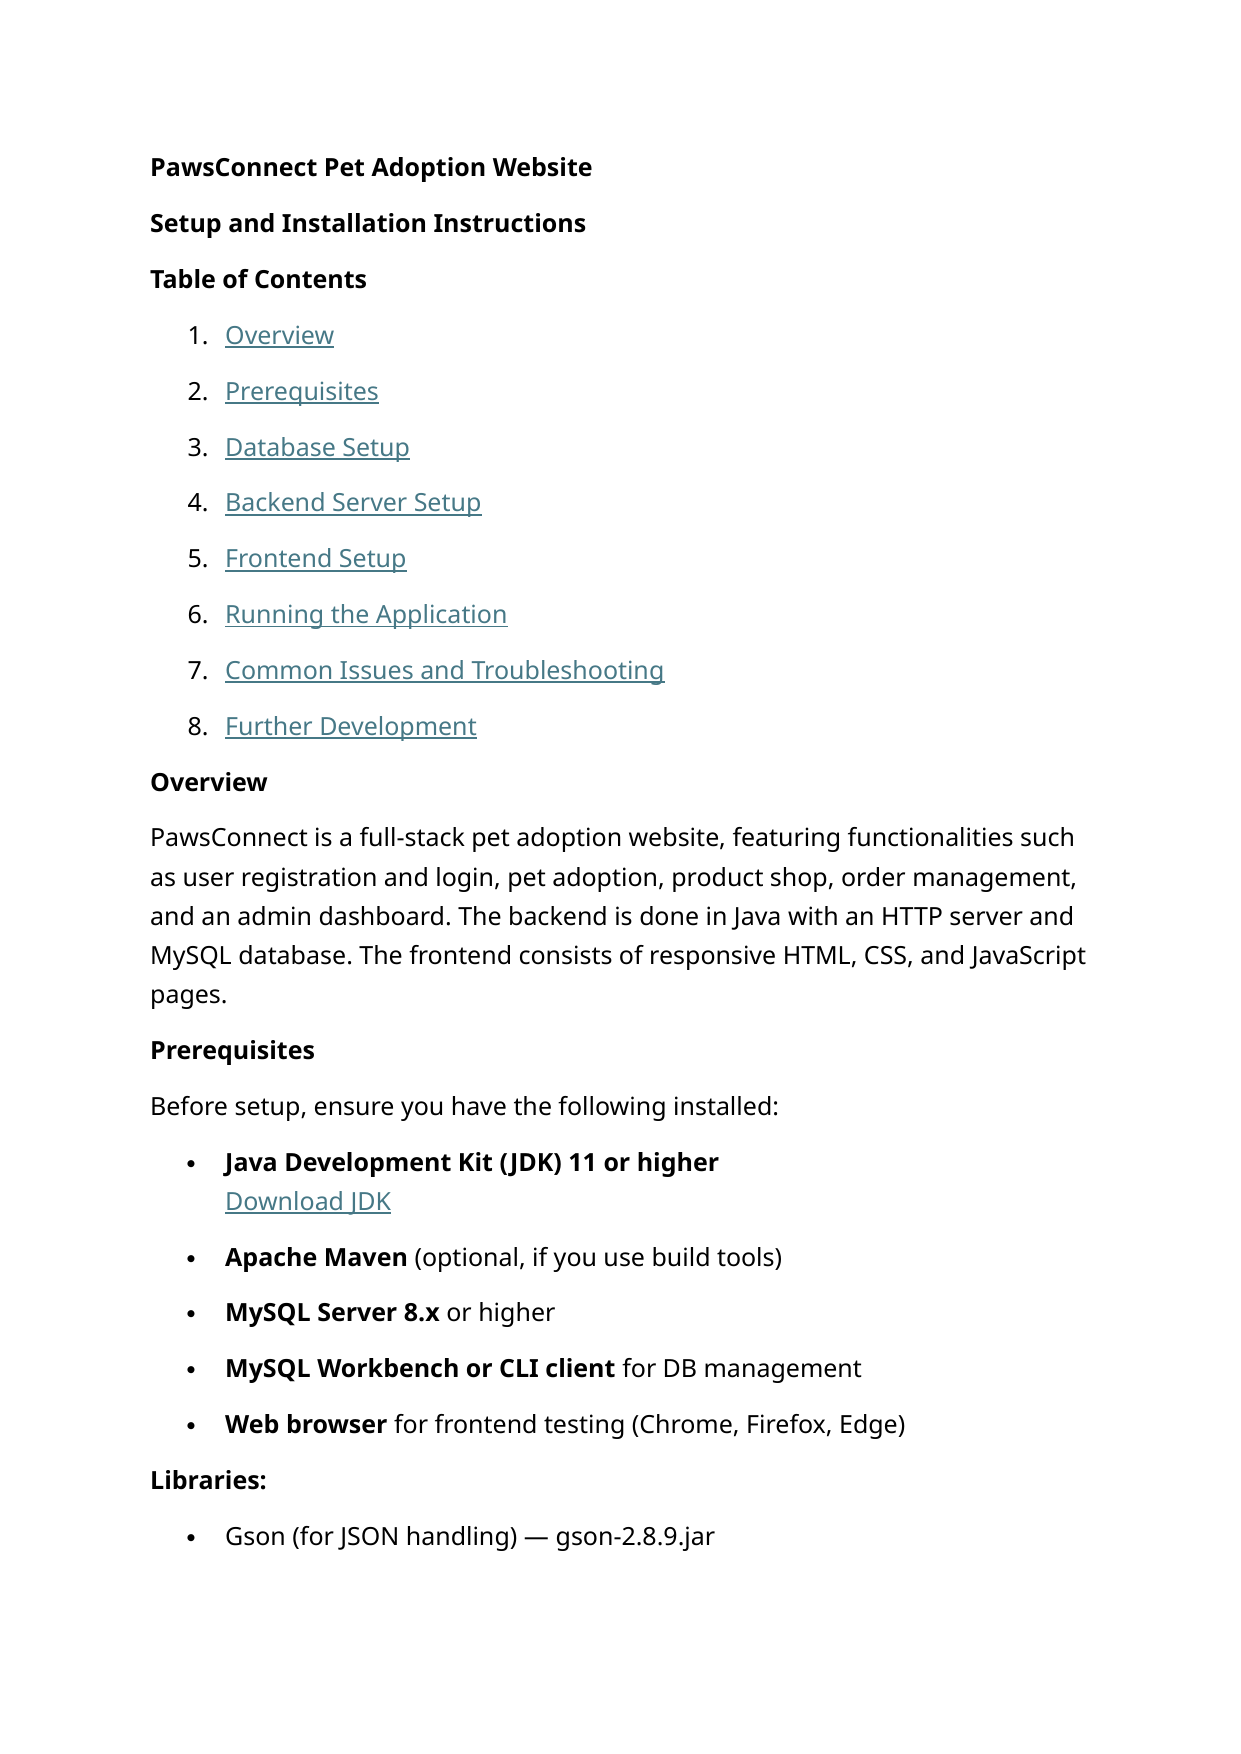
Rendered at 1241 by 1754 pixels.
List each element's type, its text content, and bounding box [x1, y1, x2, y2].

list Prerequisites [187, 373, 1090, 407]
list MySQL Workbench or CLI client for DB management [187, 1351, 1090, 1385]
list Database Setup [187, 429, 1090, 463]
list Common Issues and Troubleshooting [187, 652, 1090, 687]
list Java Development Kit (JDK) 11 or higher Download JDK [187, 1144, 1090, 1217]
text PawsConnect is a full-stack pet adoption website, featuring functionalities such as user registration and login, pet adoption, product shop, order management, and an admin dashboard. The backend is done in Java with an HTTP server and MySQL database. The frontend consists of responsive HTML, CSS, and JavaScript pages. [150, 820, 1090, 1011]
list Web browser for frontend testing (Chrome, Firefox, Edge) [187, 1407, 1090, 1441]
text Table of Contents [150, 262, 1090, 296]
list Backend Server Setup [187, 485, 1090, 519]
text Setup and Installation Instructions [150, 206, 1090, 240]
text Libraries: [150, 1462, 1090, 1497]
text Prerequisites [150, 1032, 1090, 1067]
list Gson (for JSON handling) — gson-2.8.9.jar [187, 1518, 1090, 1552]
text PawsConnect Pet Adoption Website [150, 150, 1090, 184]
list Further Development [187, 708, 1090, 742]
text Before setup, ensure you have the following installed: [150, 1088, 1090, 1122]
list Running the Application [187, 597, 1090, 631]
list Overview [187, 317, 1090, 352]
text Overview [150, 764, 1090, 798]
list Apache Maven (optional, if you use build tools) [187, 1239, 1090, 1273]
list MySQL Server 8.x or higher [187, 1295, 1090, 1329]
list Frontend Setup [187, 541, 1090, 575]
